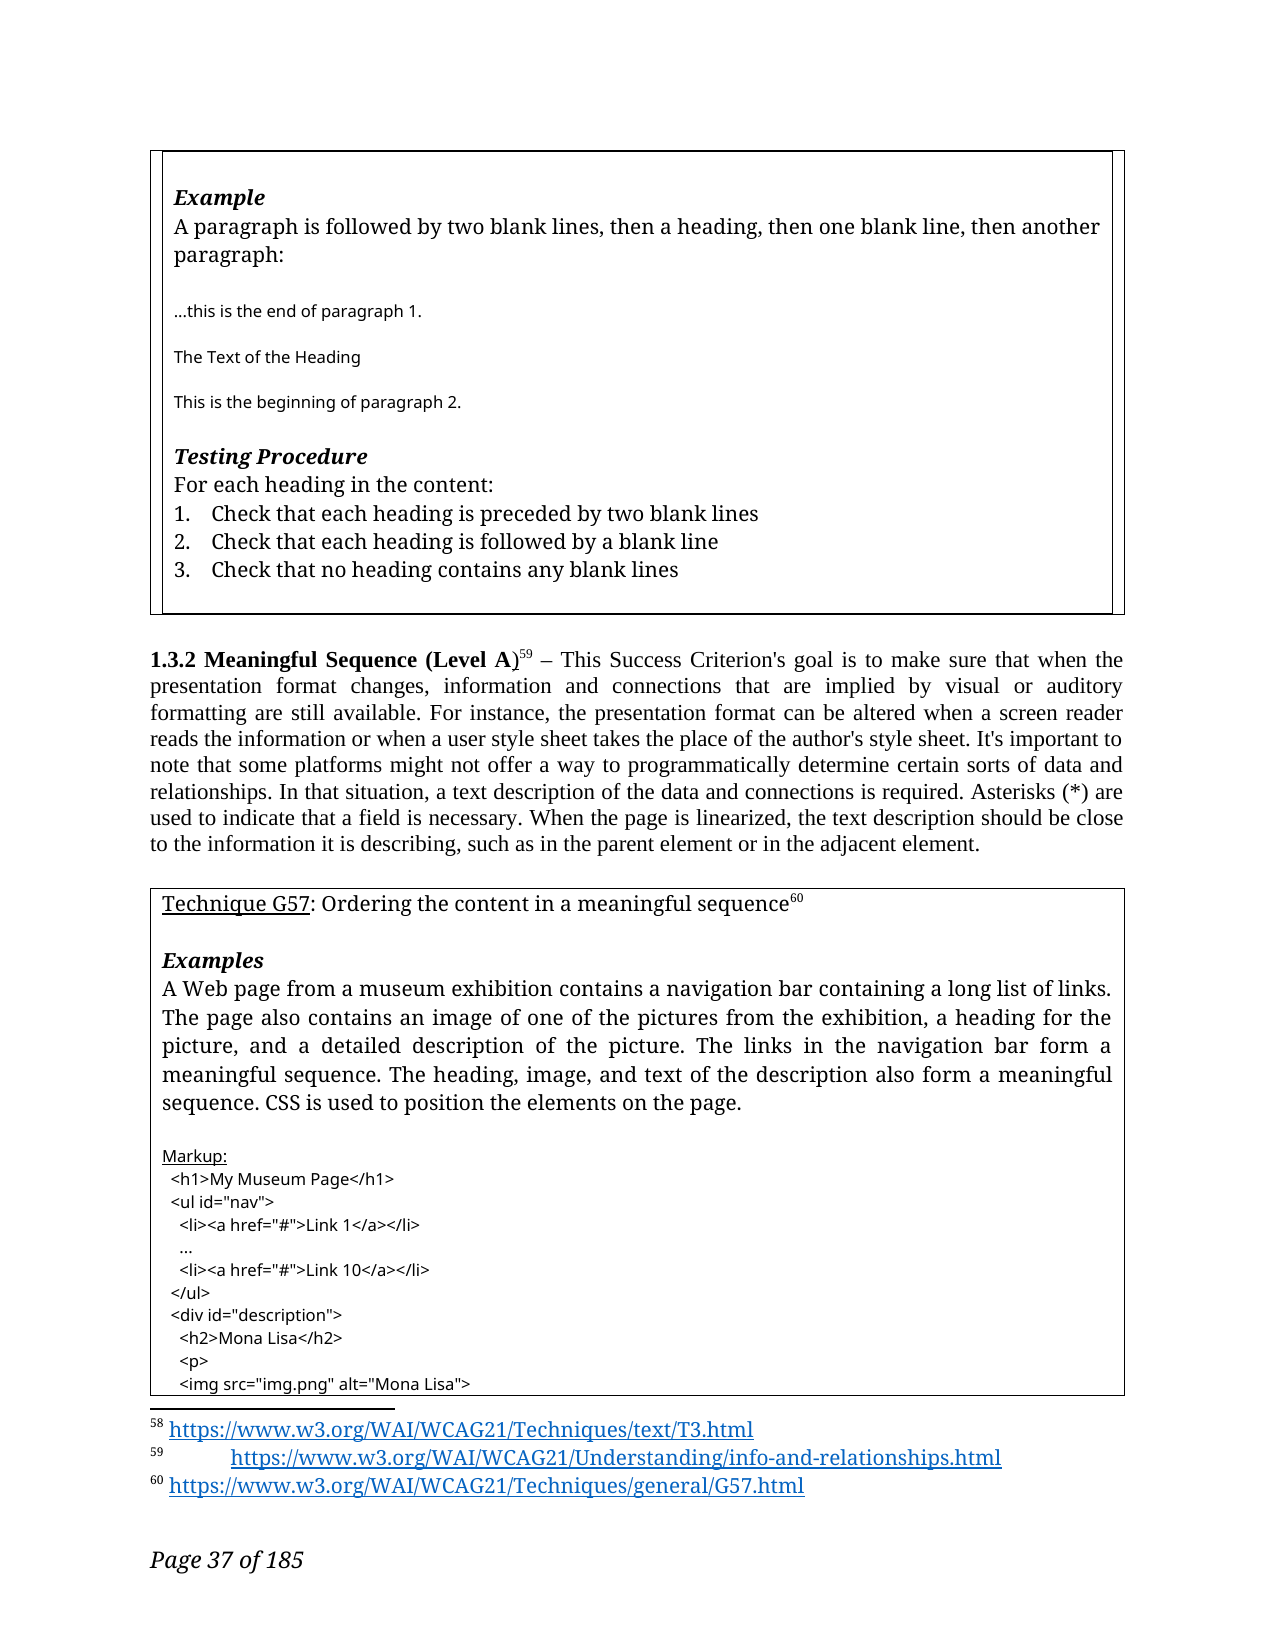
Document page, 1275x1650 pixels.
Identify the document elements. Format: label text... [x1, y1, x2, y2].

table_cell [163, 152, 1112, 613]
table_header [151, 889, 1124, 1395]
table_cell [1113, 151, 1124, 614]
text 1.3.2 Meaningful Sequence (Level A) – This Success Criterion's goal is to make sure that when the presentation format changes, information and connections that are implied by visual or auditory formatting are still available. For instance, the presentation format can be altered when a screen reader reads the information or when a user style sheet takes the place of the author's style sheet. It's important to note that some platforms might not offer a way to programmatically determine certain sorts of data and relationships. In that situation, a text description of the data and connections is required. Asterisks (*) are used to indicate that a field is necessary. When the page is linearized, the text description should be close to the information it is describing, such as in the parent element or in the adjacent element. [150, 646, 1125, 857]
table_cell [151, 151, 162, 614]
